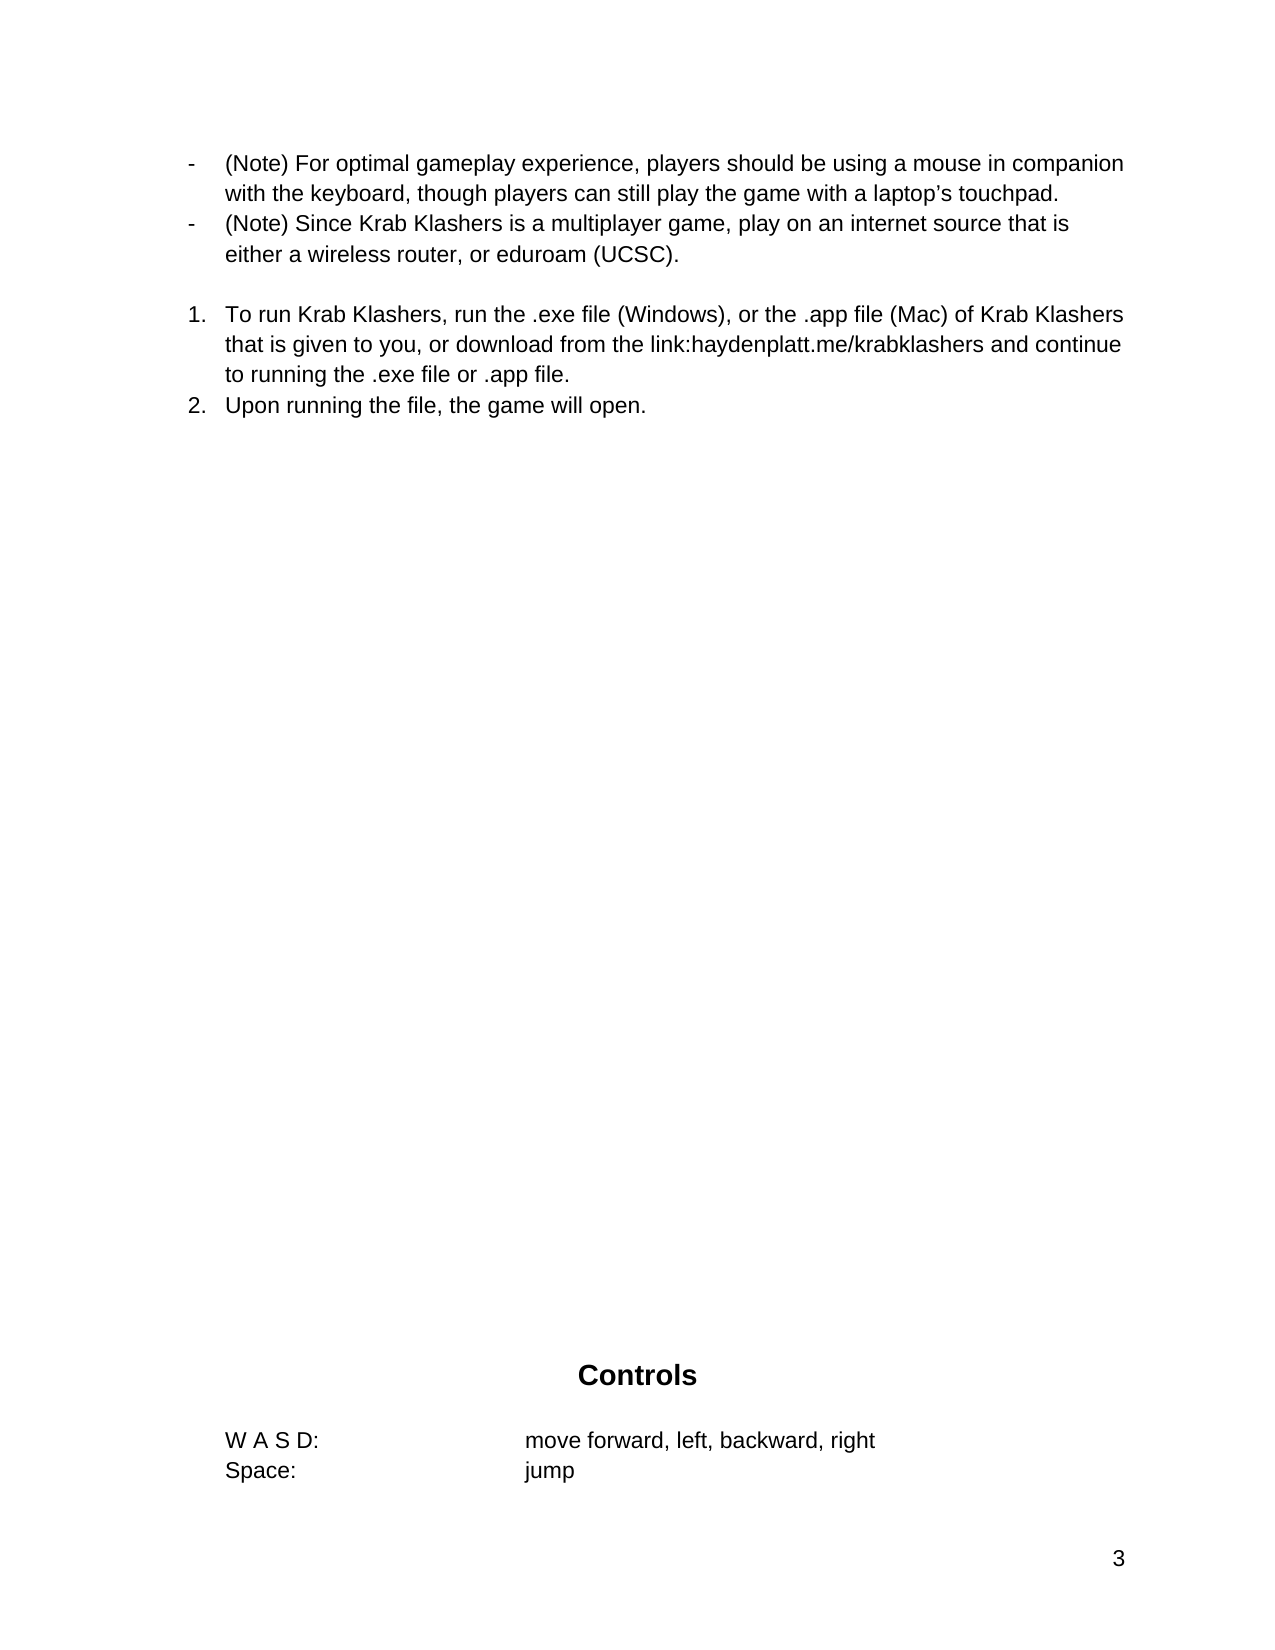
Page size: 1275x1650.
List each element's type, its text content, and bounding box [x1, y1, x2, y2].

text Controls [150, 1358, 1125, 1392]
list (Note) For optimal gameplay experience, players should be using a mouse in companion with the keyboard, though players can still play the game with a laptop’s touchpad. [188, 150, 1125, 207]
text W A S D: move forward, left, backward, right [150, 1427, 1125, 1453]
list Upon running the file, the game will open. [188, 392, 1125, 418]
list To run Krab Klashers, run the .exe file (Windows), or the .app file (Mac) of Krab Klashers that is given to you, or download from the link:haydenplatt.me/krabklashers and continue to running the .exe file or .app file. [188, 301, 1125, 388]
text Space: jump [150, 1457, 1125, 1484]
list (Note) Since Krab Klashers is a multiplayer game, play on an internet source that is either a wireless router, or eduroam (UCSC). [188, 210, 1125, 267]
